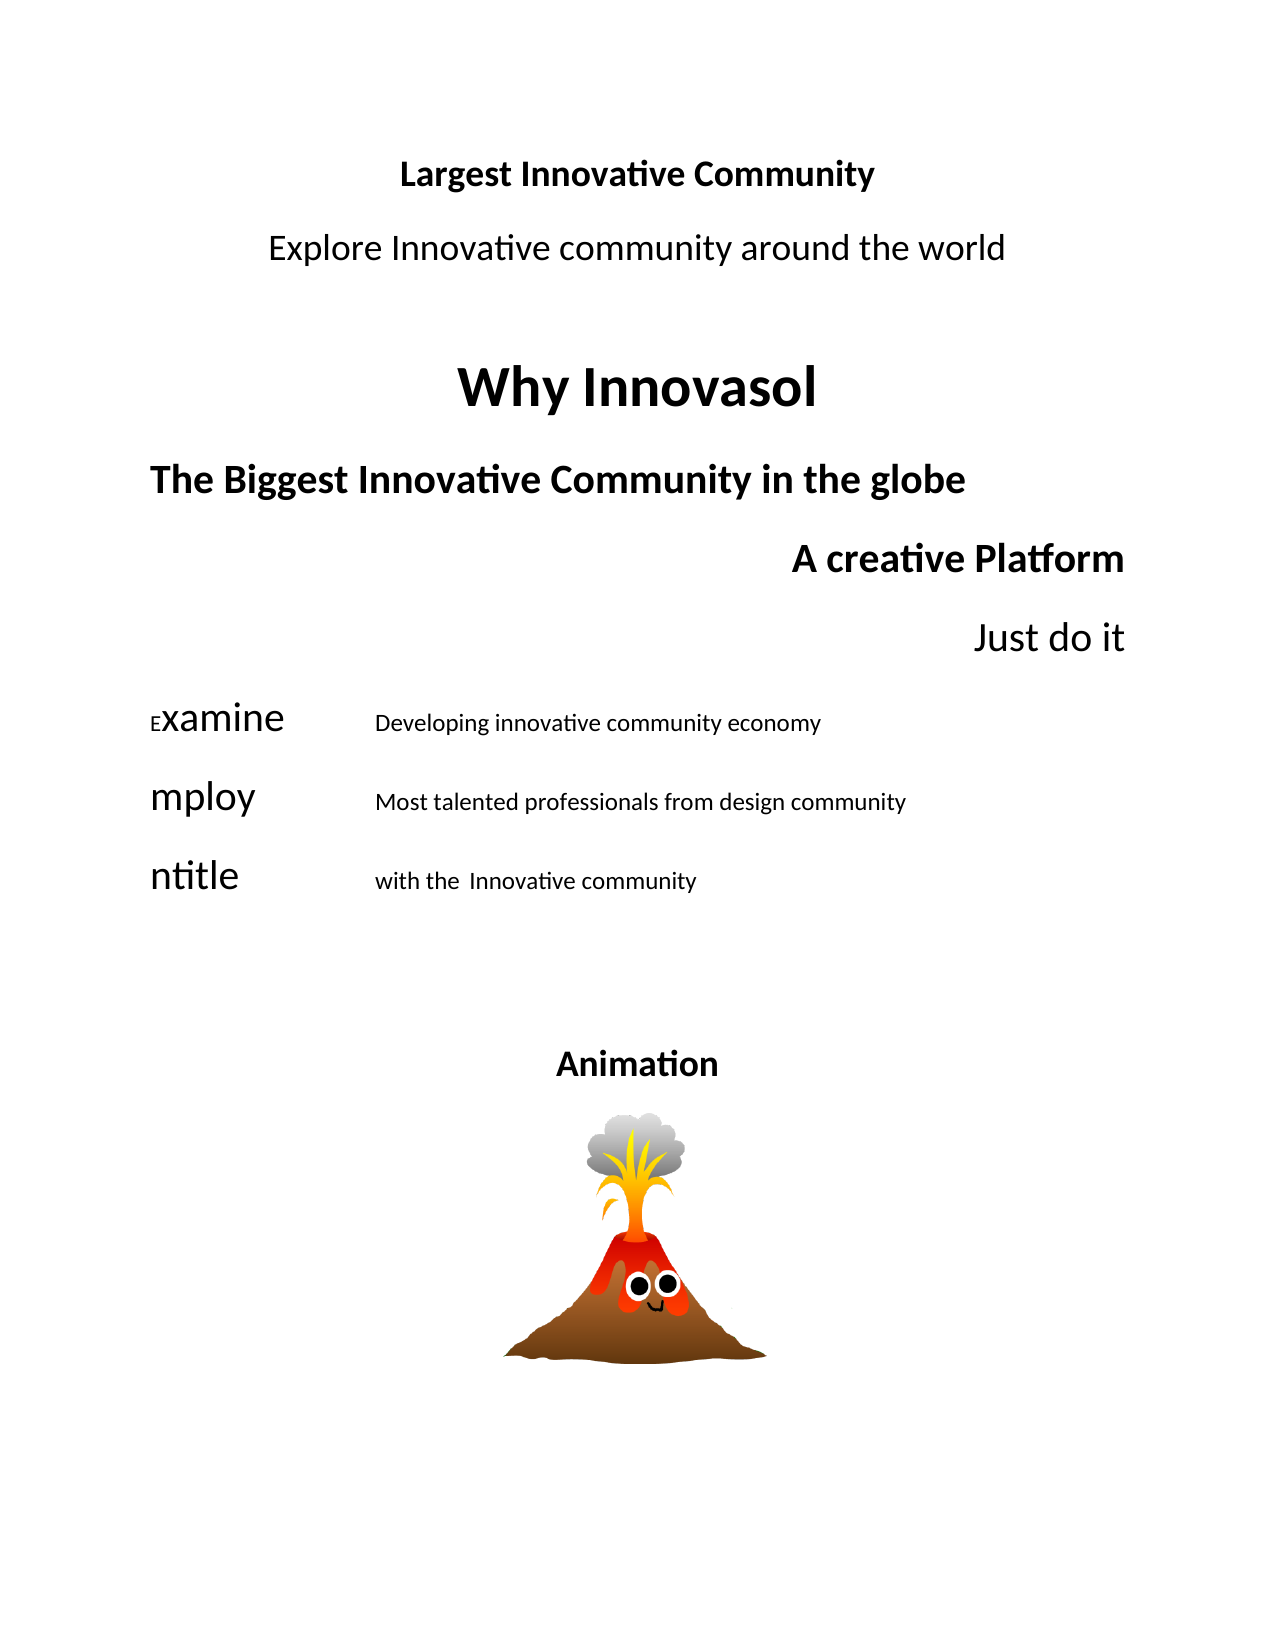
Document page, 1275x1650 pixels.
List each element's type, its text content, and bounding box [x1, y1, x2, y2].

text A creative Platform [150, 532, 1125, 583]
text Just do it [150, 611, 1125, 662]
text mploy Most talented professionals from design community [150, 770, 1125, 821]
text The Biggest Innovative Community in the globe [150, 453, 1125, 504]
text xamine Developing innovative community economy [150, 691, 1125, 741]
text Largest Innovative Community [150, 150, 1125, 196]
text Animation [150, 1040, 1125, 1086]
text Why Innovasol [150, 350, 1125, 421]
picture [461, 1113, 814, 1364]
text Explore Innovative community around the world [150, 223, 1125, 269]
text ntitle with the Innovative community [150, 849, 1125, 900]
